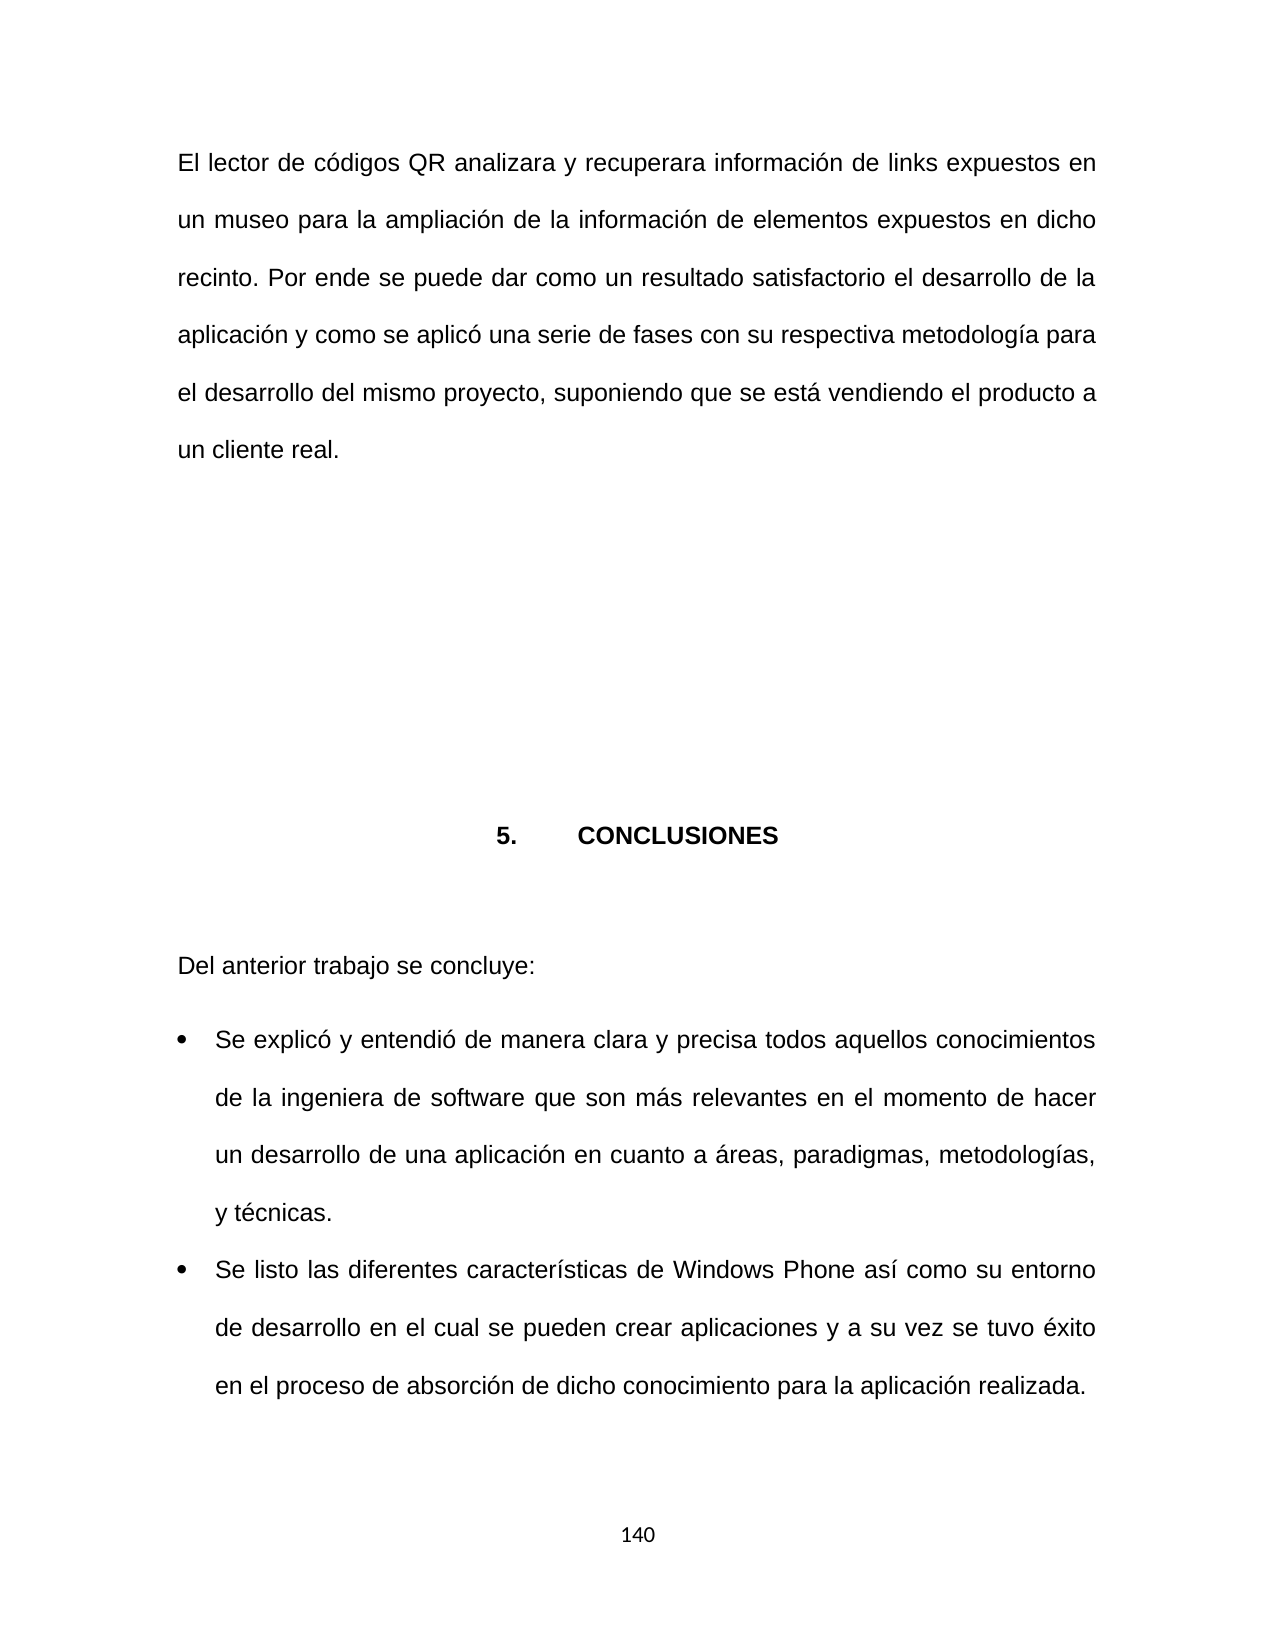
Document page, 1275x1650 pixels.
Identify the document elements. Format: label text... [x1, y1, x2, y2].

subtitle CONCLUSIONES [177, 821, 1098, 850]
text El lector de códigos QR analizara y recuperara información de links expuestos en un museo para la ampliación de la información de elementos expuestos en dicho recinto. Por ende se puede dar como un resultado satisfactorio el desarrollo de la aplicación y como se aplicó una serie de fases con su respectiva metodología para el desarrollo del mismo proyecto, suponiendo que se está vendiendo el producto a un cliente real. [177, 148, 1098, 464]
text Del anterior trabajo se concluye: [177, 951, 1098, 980]
list Se listo las diferentes características de Windows Phone así como su entorno de desarrollo en el cual se pueden crear aplicaciones y a su vez se tuvo éxito en el proceso de absorción de dicho conocimiento para la aplicación realizada. [177, 1256, 1098, 1399]
list Se explicó y entendió de manera clara y precisa todos aquellos conocimientos de la ingeniera de software que son más relevantes en el momento de hacer un desarrollo de una aplicación en cuanto a áreas, paradigmas, metodologías, y técnicas. [177, 1025, 1098, 1227]
